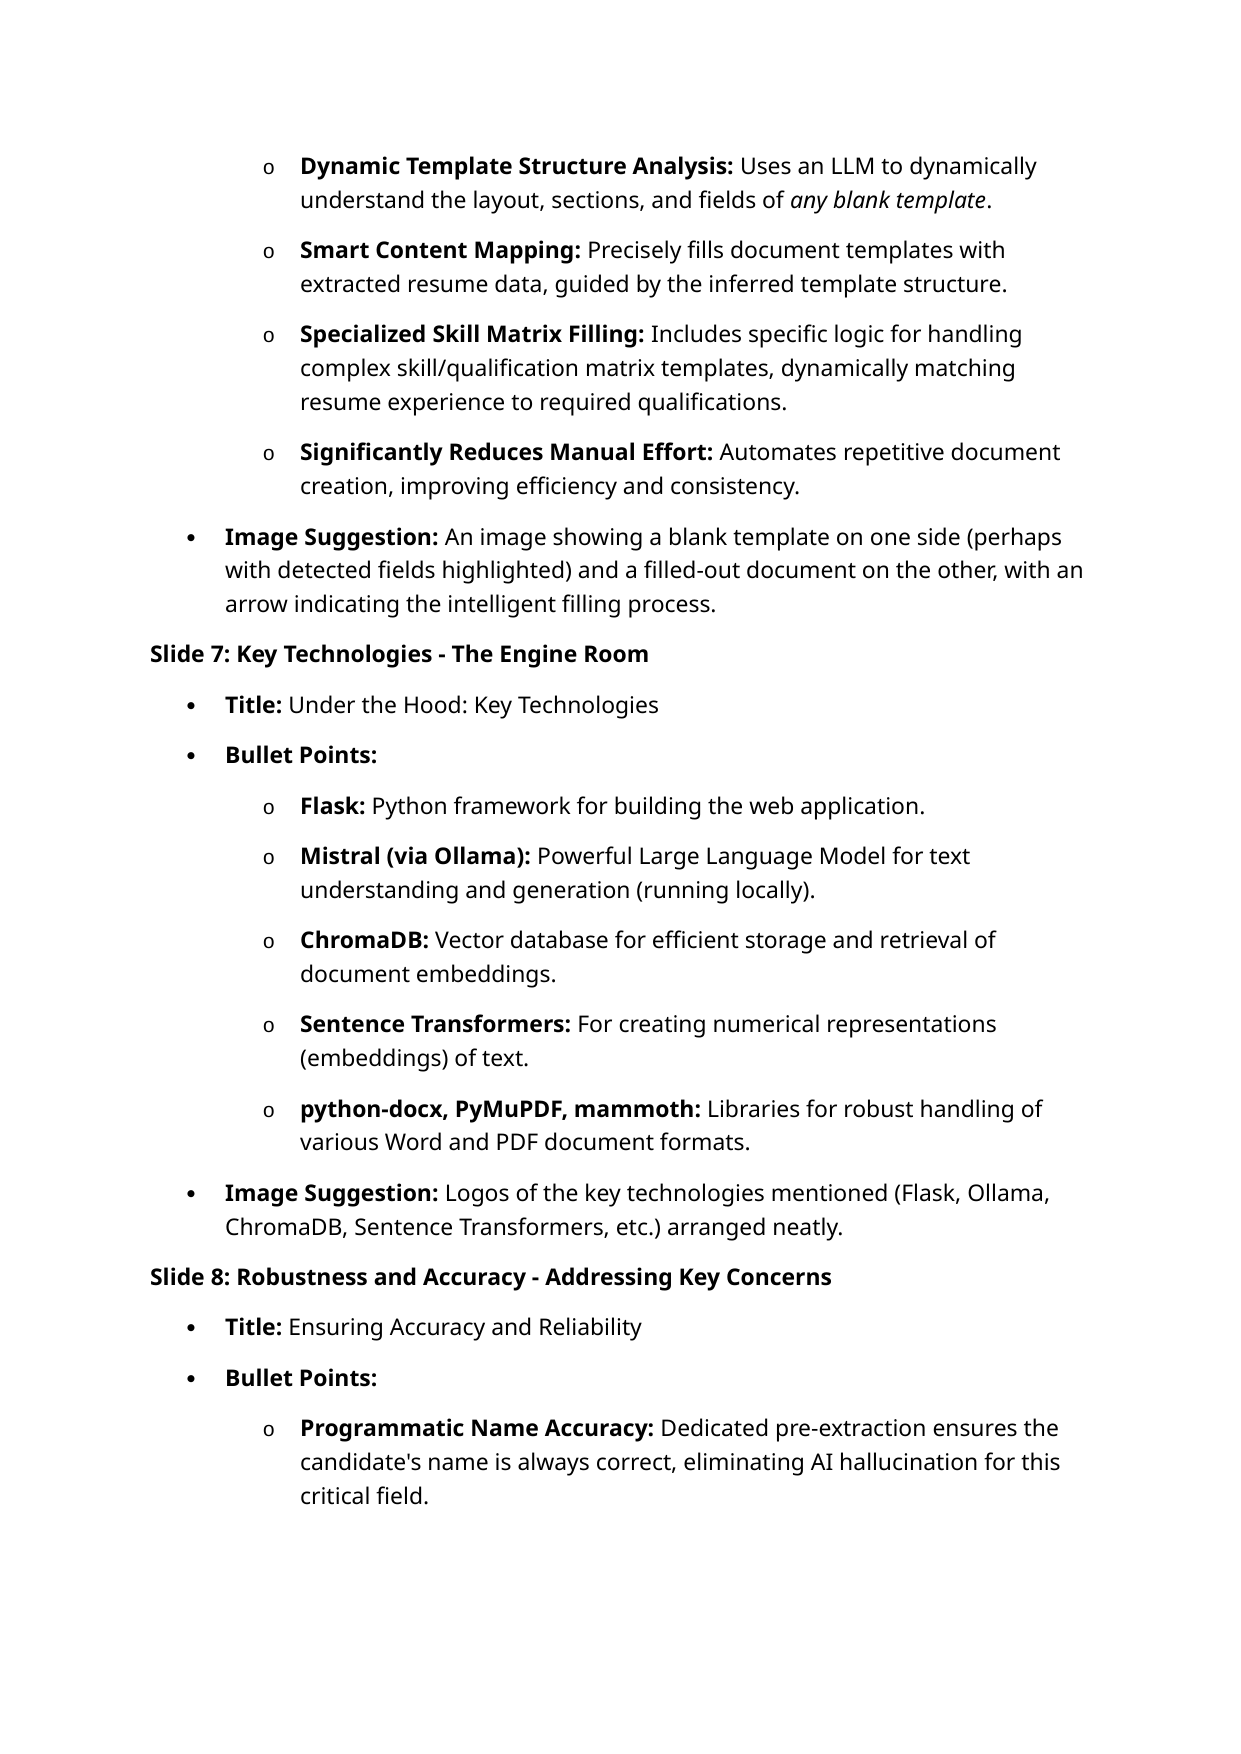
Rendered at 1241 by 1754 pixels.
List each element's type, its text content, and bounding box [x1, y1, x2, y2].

list Bullet Points: [187, 1362, 1090, 1393]
list Significantly Reduces Manual Effort: Automates repetitive document creation, improving efficiency and consistency. [262, 436, 1090, 501]
list Image Suggestion: Logos of the key technologies mentioned (Flask, Ollama, ChromaDB, Sentence Transformers, etc.) arranged neatly. [187, 1177, 1090, 1242]
list ChromaDB: Vector database for efficient storage and retrieval of document embeddings. [262, 924, 1090, 989]
list Mistral (via Ollama): Powerful Large Language Model for text understanding and generation (running locally). [262, 840, 1090, 905]
list Dynamic Template Structure Analysis: Uses an LLM to dynamically understand the layout, sections, and fields of any blank template. [262, 150, 1090, 215]
list Bullet Points: [187, 739, 1090, 770]
list Image Suggestion: An image showing a blank template on one side (perhaps with detected fields highlighted) and a filled-out document on the other, with an arrow indicating the intelligent filling process. [187, 520, 1090, 619]
list Sentence Transformers: For creating numerical representations (embeddings) of text. [262, 1008, 1090, 1073]
list Specialized Skill Matrix Filling: Includes specific logic for handling complex skill/qualification matrix templates, dynamically matching resume experience to required qualifications. [262, 318, 1090, 417]
list Title: Under the Hood: Key Technologies [187, 689, 1090, 720]
list Flask: Python framework for building the web application. [262, 789, 1090, 821]
list Title: Ensuring Accuracy and Reliability [187, 1311, 1090, 1342]
list python-docx, PyMuPDF, mammoth: Libraries for robust handling of various Word and PDF document formats. [262, 1092, 1090, 1157]
list Smart Content Mapping: Precisely fills document templates with extracted resume data, guided by the inferred template structure. [262, 234, 1090, 299]
list Programmatic Name Accuracy: Dedicated pre-extraction ensures the candidate's name is always correct, eliminating AI hallucination for this critical field. [262, 1412, 1090, 1511]
text Slide 8: Robustness and Accuracy - Addressing Key Concerns [150, 1261, 1090, 1292]
text Slide 7: Key Technologies - The Engine Room [150, 638, 1090, 669]
